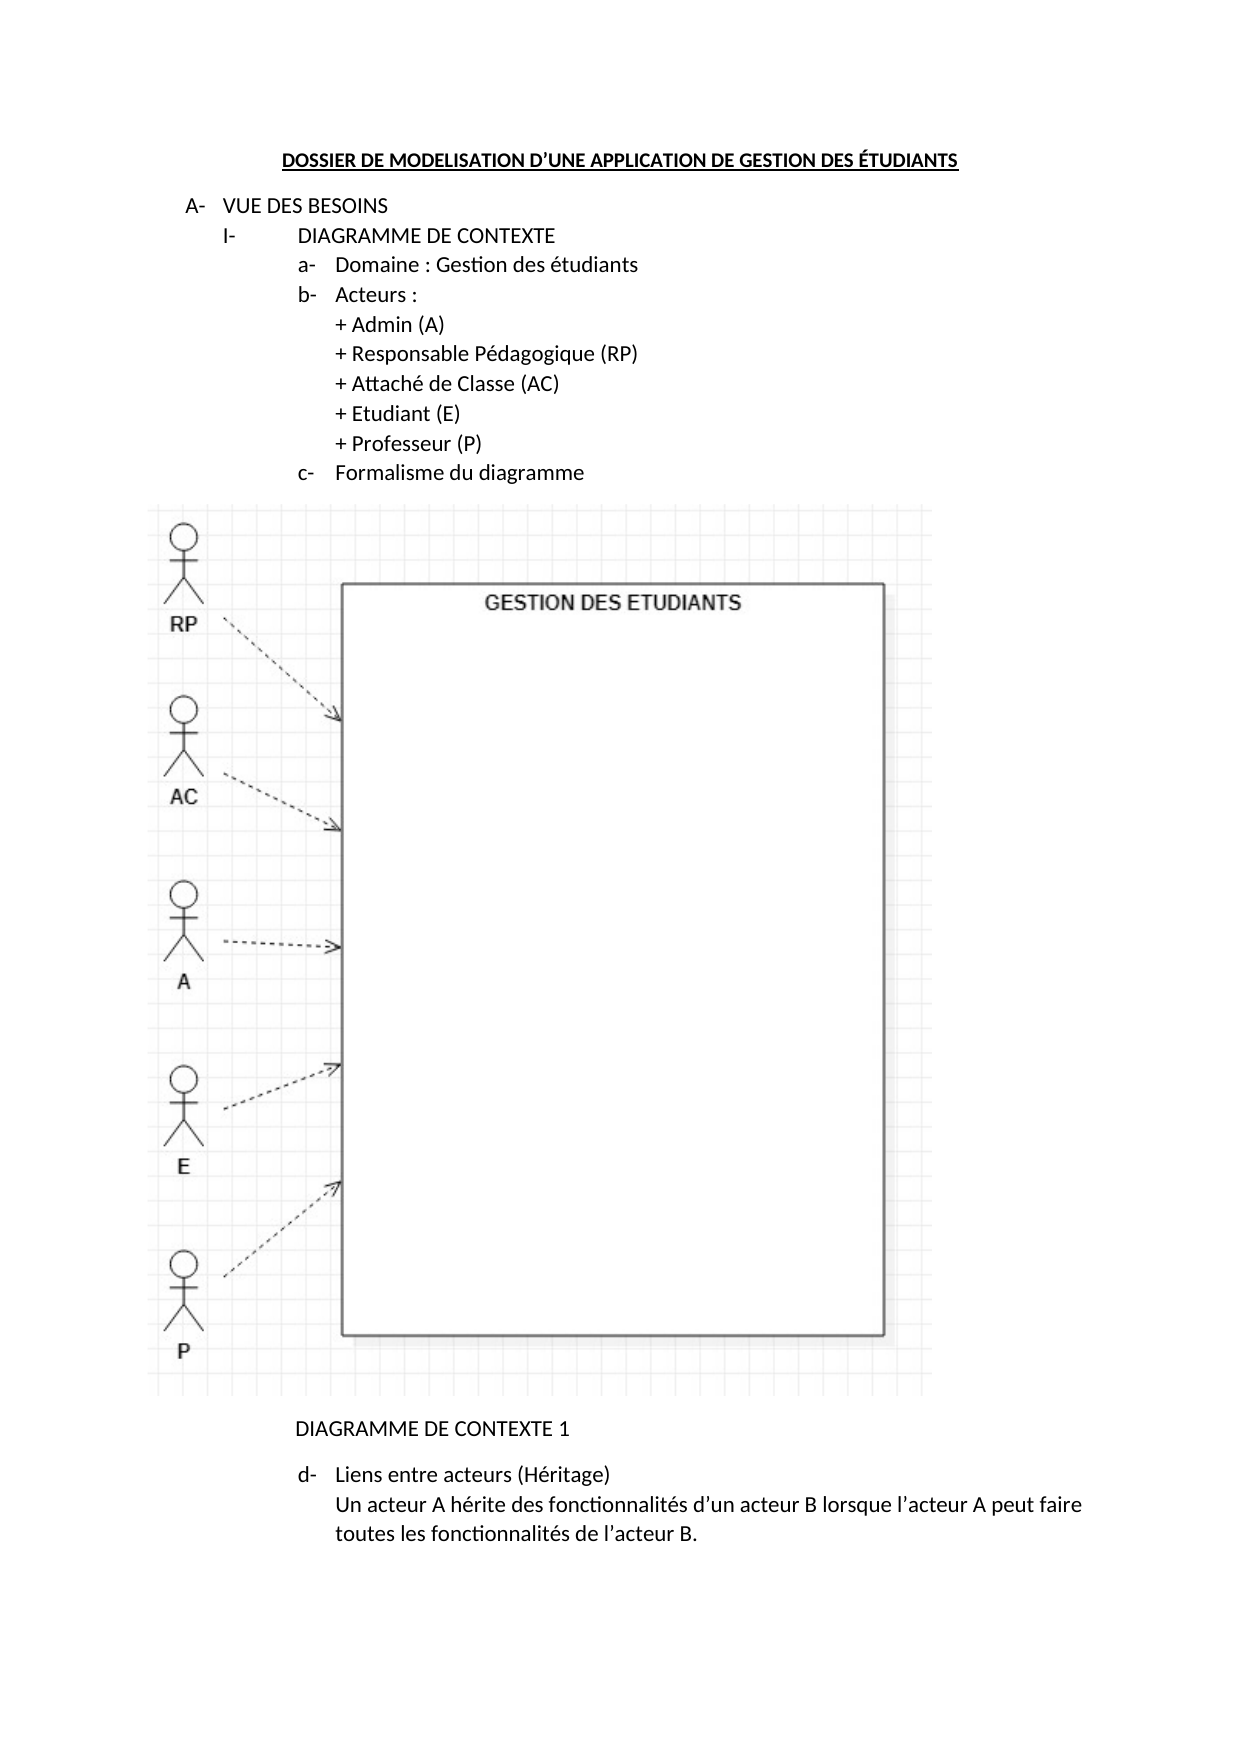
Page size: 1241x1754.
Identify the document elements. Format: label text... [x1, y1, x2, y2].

list + Attaché de Classe (AC) [335, 369, 1093, 397]
list Un acteur A hérite des fonctionnalités d’un acteur B lorsque l’acteur A peut faire toutes les fonctionnalités de l’acteur B. [335, 1490, 1093, 1547]
list Acteurs : [298, 280, 1093, 308]
list Domaine : Gestion des étudiants [298, 251, 1093, 278]
text DIAGRAMME DE CONTEXTE 1 [148, 1414, 1093, 1442]
list Liens entre acteurs (Héritage) [298, 1460, 1093, 1488]
text DOSSIER DE MODELISATION D’UNE APPLICATION DE GESTION DES ÉTUDIANTS [148, 148, 1093, 173]
list DIAGRAMME DE CONTEXTE [223, 221, 1093, 249]
list + Etudiant (E) [335, 399, 1093, 427]
list Formalisme du diagramme [298, 458, 1093, 486]
picture [147, 504, 932, 1396]
list + Admin (A) [335, 310, 1093, 338]
list + Responsable Pédagogique (RP) [335, 339, 1093, 368]
list VUE DES BESOINS [185, 191, 1093, 219]
list + Professeur (P) [335, 429, 1093, 457]
